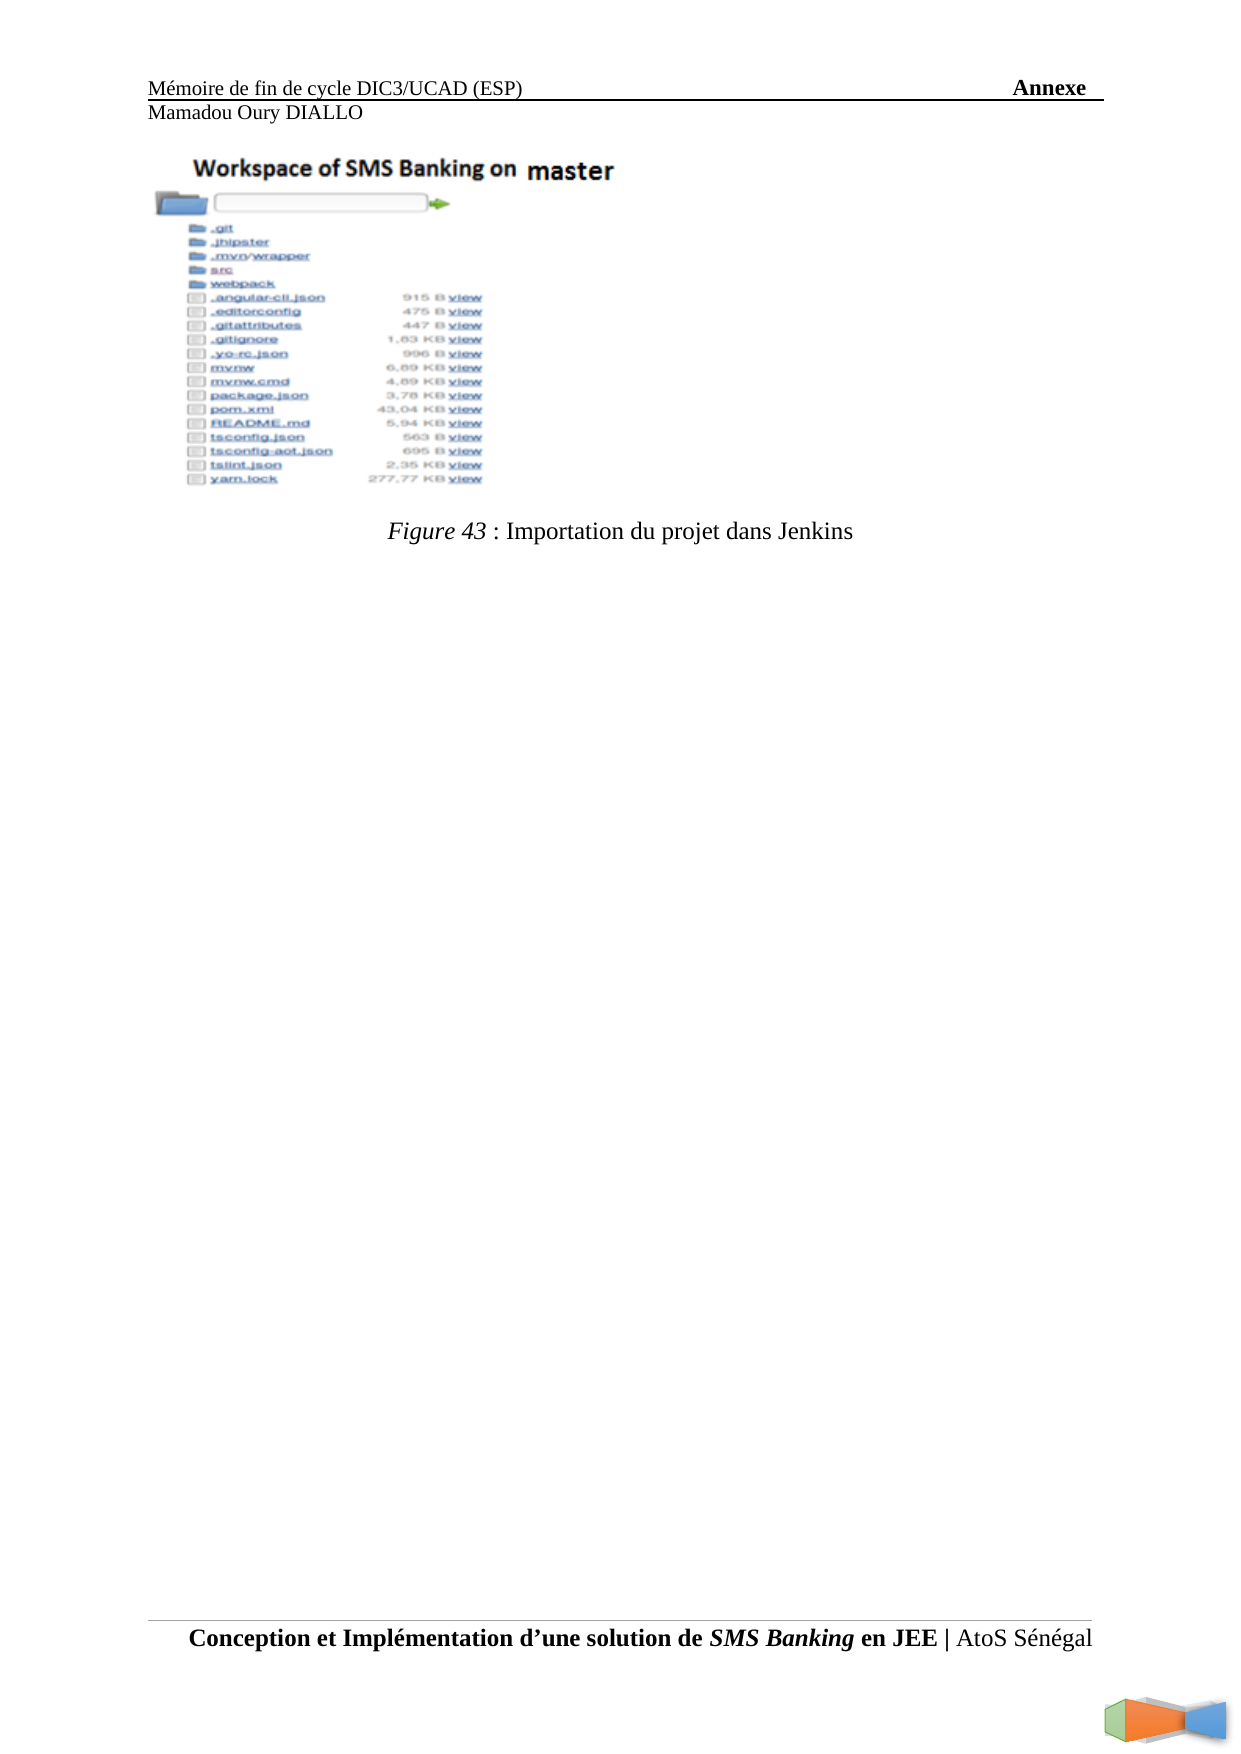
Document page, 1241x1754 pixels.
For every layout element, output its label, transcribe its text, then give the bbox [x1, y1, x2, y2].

picture [147, 153, 1093, 488]
text Figure 43 : Importation du projet dans Jenkins [148, 516, 1092, 545]
